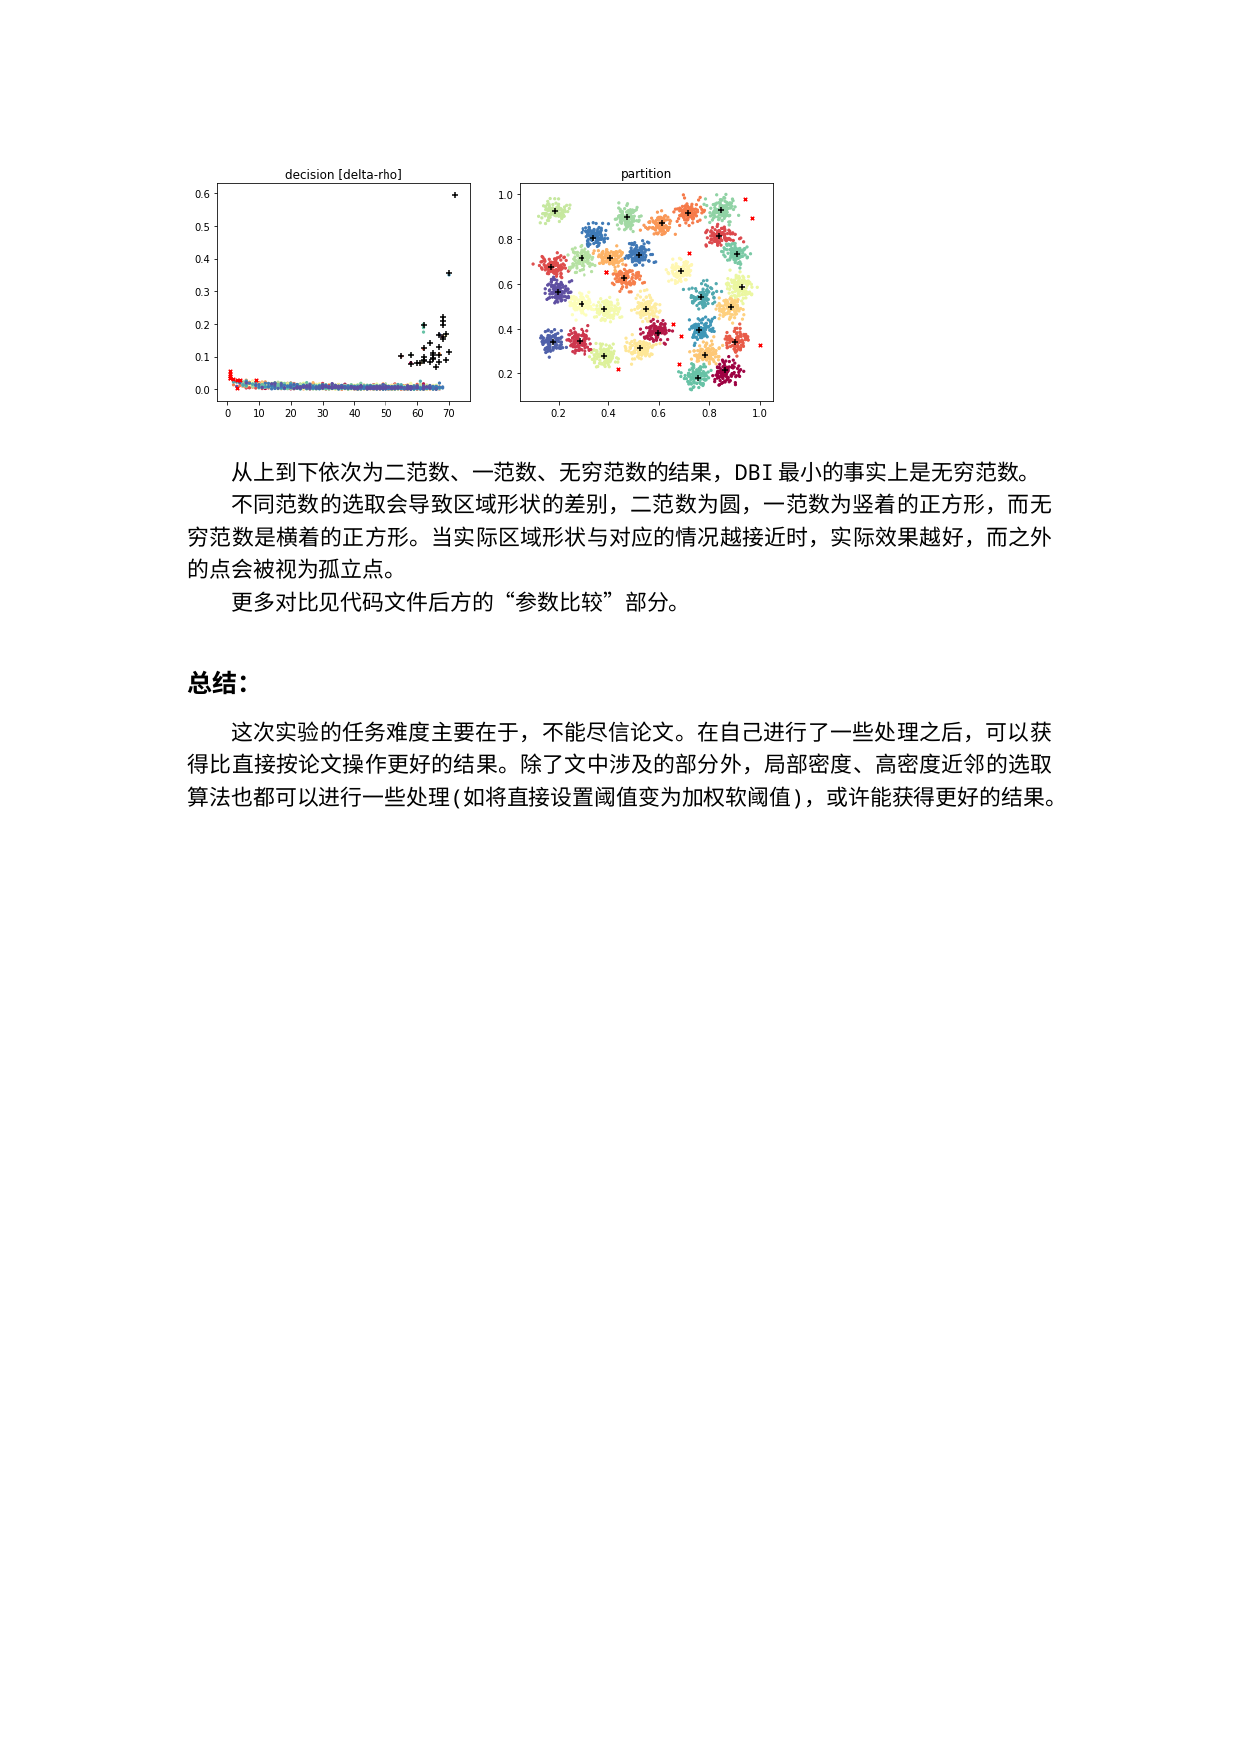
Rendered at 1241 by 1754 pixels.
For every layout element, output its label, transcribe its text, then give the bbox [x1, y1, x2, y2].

text 这次实验的任务难度主要在于，不能尽信论文。在自己进行了一些处理之后，可以获得比直接按论文操作更好的结果。除了文中涉及的部分外，局部密度、高密度近邻的选取算法也都可以进行一些处理(如将直接设置阈值变为加权软阈值)，或许能获得更好的结果。 [187, 714, 1053, 812]
text 更多对比见代码文件后方的“参数比较”部分。 [187, 584, 1053, 617]
text 总结： [187, 649, 1053, 714]
text 从上到下依次为二范数、一范数、无穷范数的结果，DBI最小的事实上是无穷范数。 [187, 454, 1053, 487]
picture [187, 162, 782, 425]
text 不同范数的选取会导致区域形状的差别，二范数为圆，一范数为竖着的正方形，而无穷范数是横着的正方形。当实际区域形状与对应的情况越接近时，实际效果越好，而之外的点会被视为孤立点。 [187, 487, 1053, 584]
